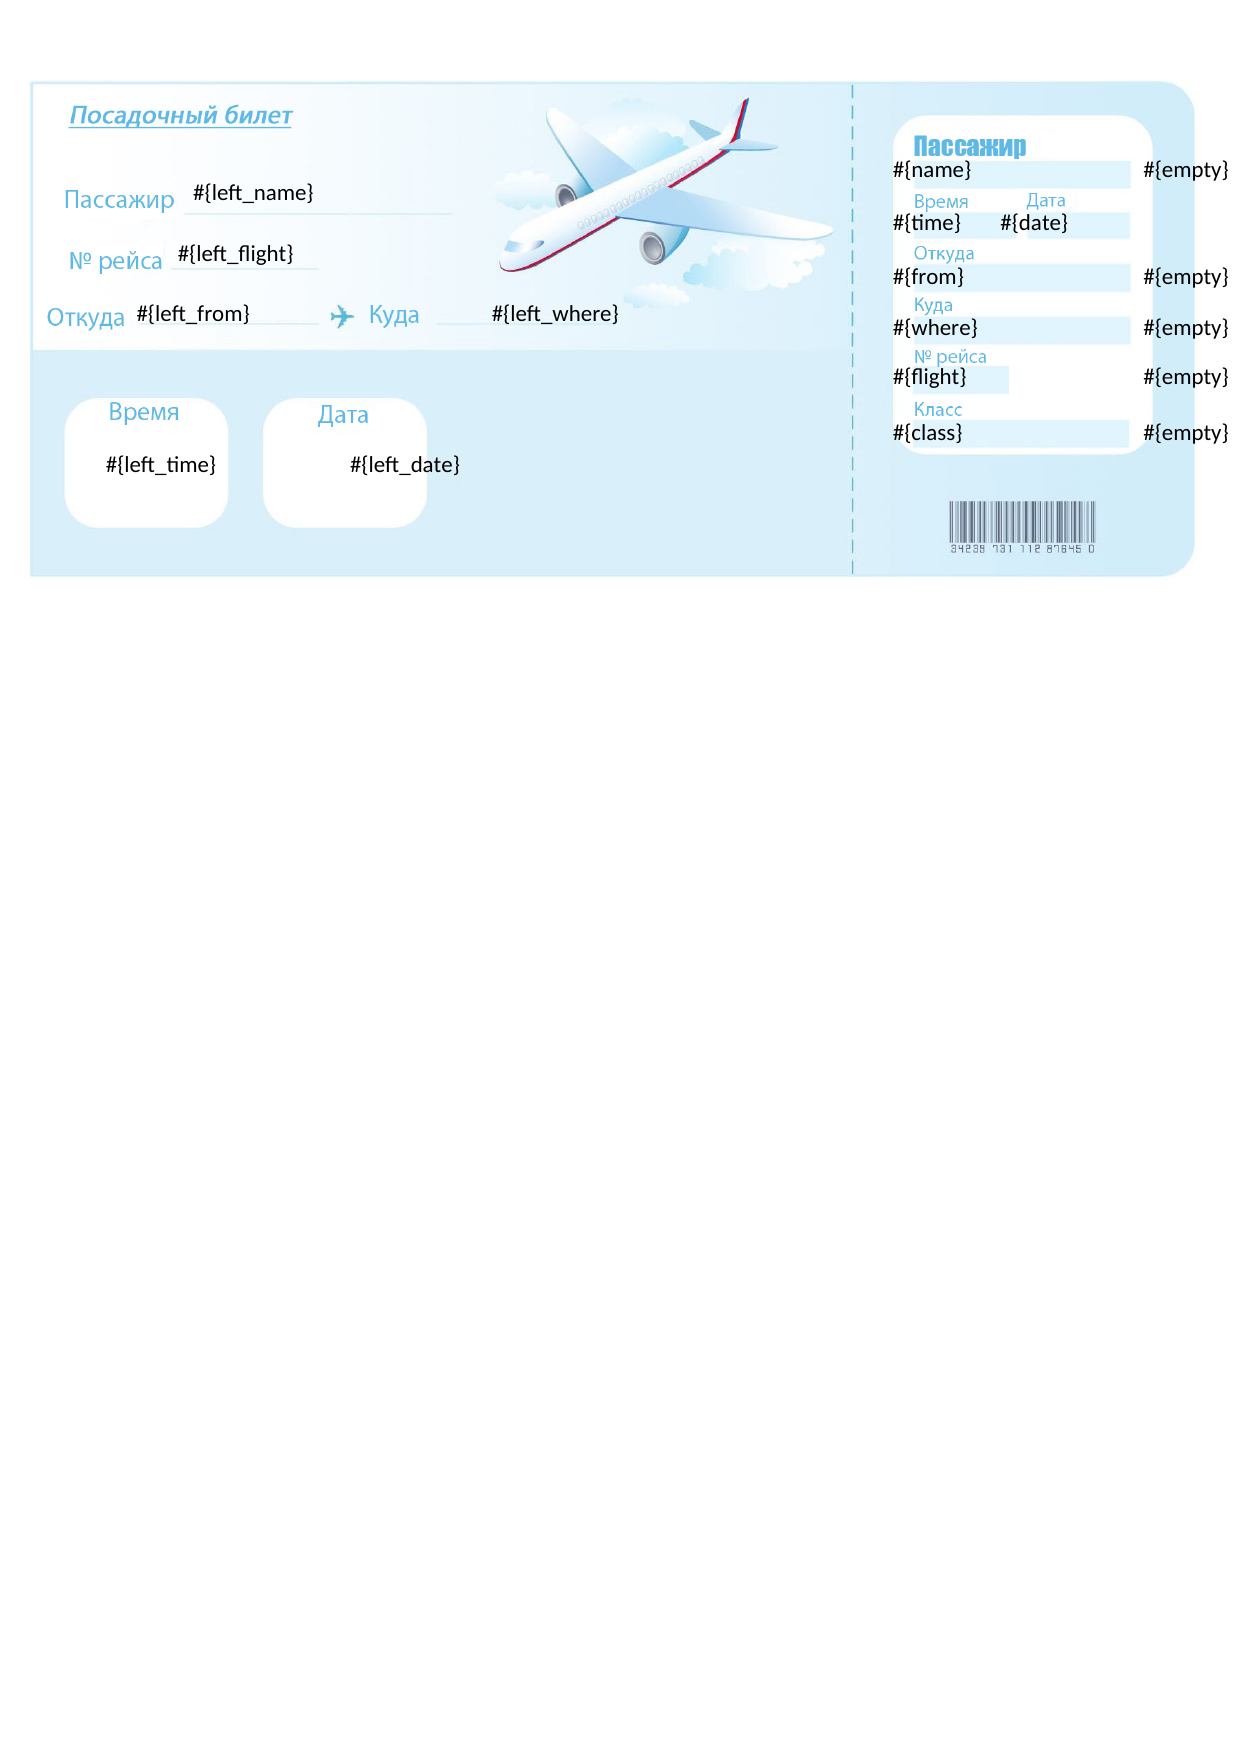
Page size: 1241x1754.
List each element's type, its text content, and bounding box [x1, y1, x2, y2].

table_cell #{empty} [1132, 362, 1240, 418]
table_cell #{time} [881, 208, 989, 262]
table_cell #{class} [881, 418, 1132, 475]
table_header #{empty} [1132, 155, 1240, 208]
table_cell #{date} [989, 208, 1240, 262]
text #{left_from} #{left_where} [59, 299, 1152, 327]
table_cell #{flight} [881, 362, 1132, 418]
picture [27, 80, 1214, 581]
table_cell #{empty} [1132, 262, 1240, 313]
table_header #{name} [881, 155, 1132, 208]
table_cell #{empty} [1132, 418, 1240, 475]
table_cell #{empty} [1132, 314, 1240, 362]
table_cell #{from} [881, 262, 1132, 313]
table_cell #{where} [881, 314, 1132, 362]
text #{left_time} #{left_date} [59, 450, 1152, 478]
text #{left_name} [59, 178, 881, 207]
text #{left_flight} [59, 239, 881, 267]
